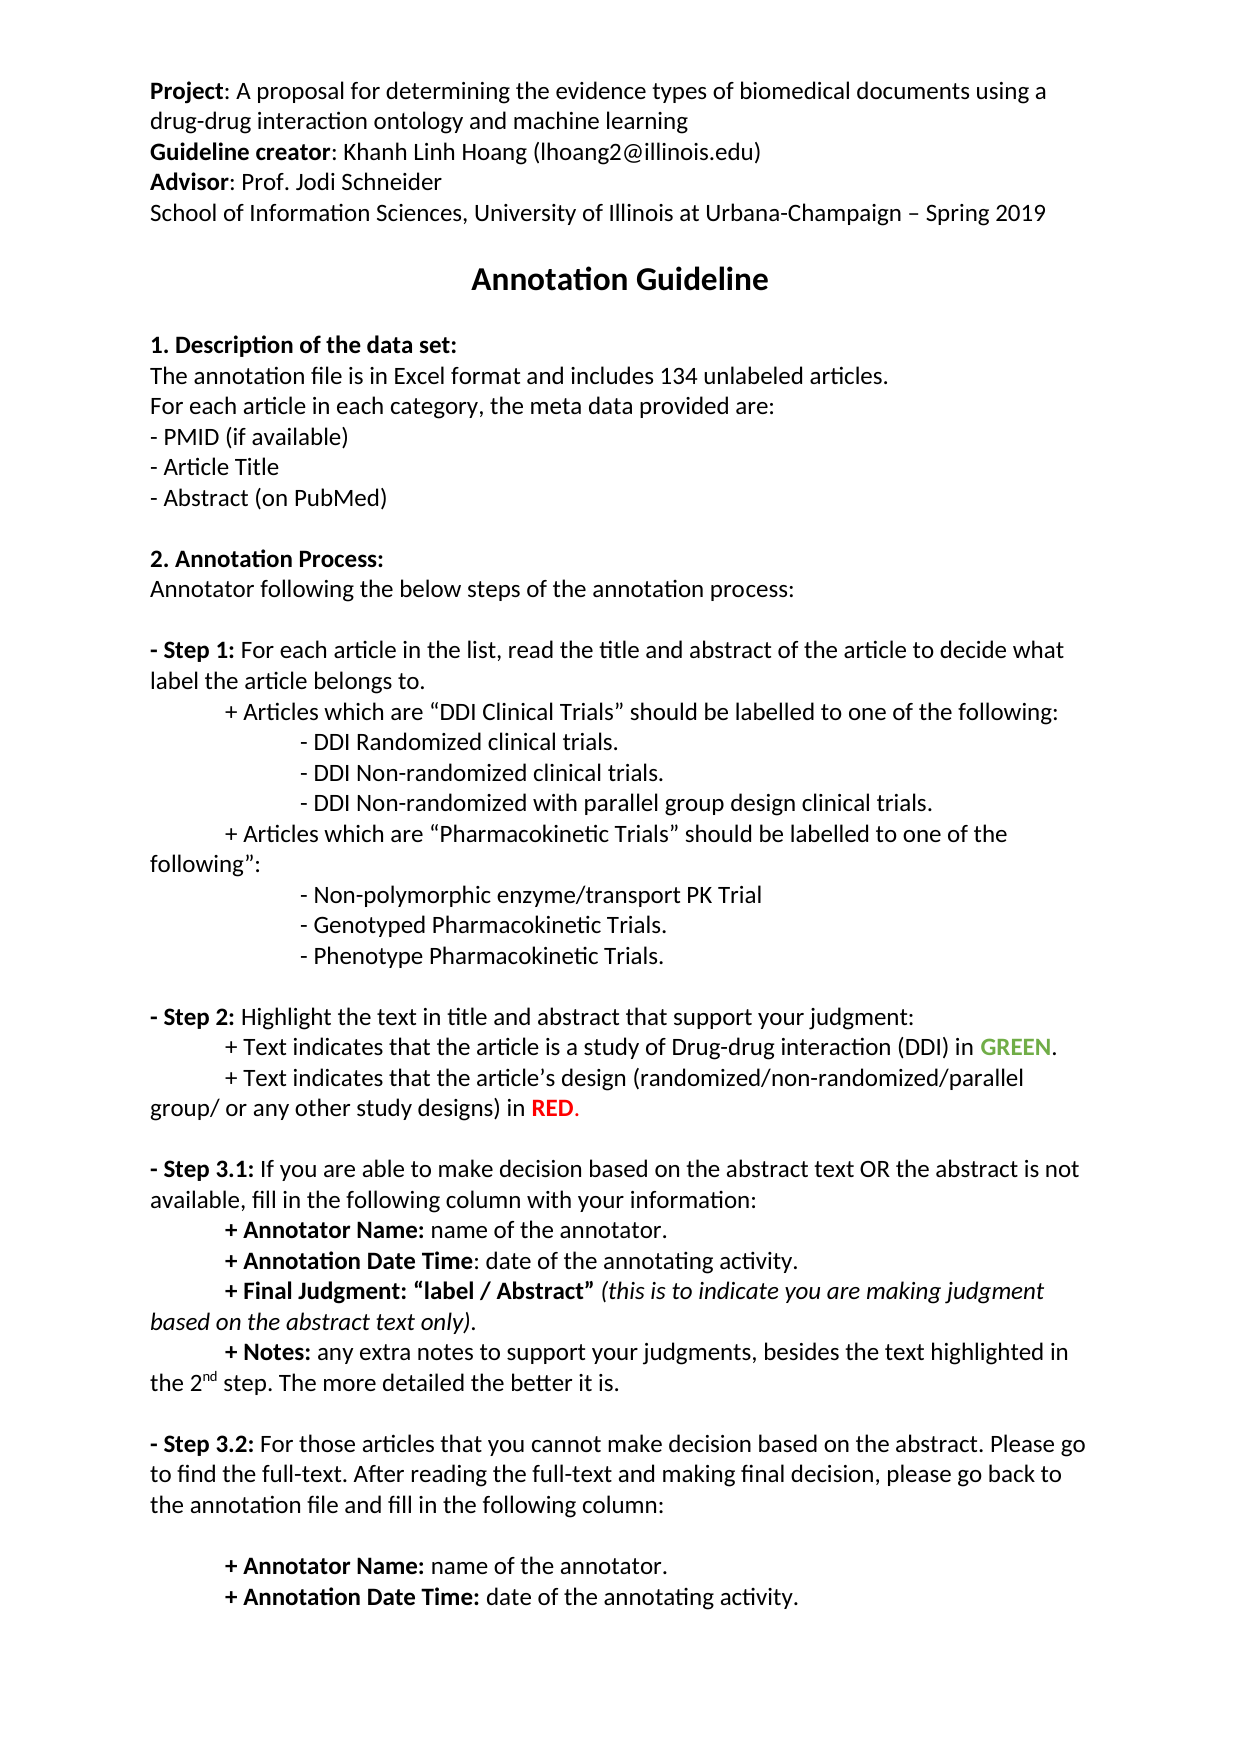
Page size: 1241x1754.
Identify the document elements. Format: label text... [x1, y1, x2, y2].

text - DDI Non-randomized with parallel group design clinical trials. [150, 787, 1090, 818]
text + Articles which are “DDI Clinical Trials” should be labelled to one of the following: [150, 696, 1090, 726]
text - PMID (if available) [150, 421, 1090, 451]
text + Text indicates that the article is a study of Drug-drug interaction (DDI) in GREEN. [150, 1031, 1090, 1062]
text - Genotyped Pharmacokinetic Trials. [150, 909, 1090, 940]
text + Annotation Date Time: date of the annotating activity. [150, 1245, 1090, 1276]
text - Step 2: Highlight the text in title and abstract that support your judgment: [150, 1001, 1090, 1031]
text - Phenotype Pharmacokinetic Trials. [150, 940, 1090, 970]
text - Article Title [150, 451, 1090, 482]
text + Final Judgment: “label / Abstract” (this is to indicate you are making judgment based on the abstract text only). [150, 1276, 1090, 1337]
text - Abstract (on PubMed) [150, 482, 1090, 512]
text + Notes: any extra notes to support your judgments, besides the text highlighted in the 2nd step. The more detailed the better it is. [150, 1337, 1090, 1398]
text Annotation Guideline [150, 258, 1090, 299]
text - Step 3.2: For those articles that you cannot make decision based on the abstract. Please go to find the full-text. After reading the full-text and making final decision, please go back to the annotation file and fill in the following column: [150, 1428, 1090, 1520]
text + Text indicates that the article’s design (randomized/non-randomized/parallel group/ or any other study designs) in RED. [150, 1062, 1090, 1123]
text 2. Annotation Process: [150, 543, 1090, 573]
text - Non-polymorphic enzyme/transport PK Trial [150, 879, 1090, 909]
text Annotator following the below steps of the annotation process: [150, 573, 1090, 604]
text - DDI Randomized clinical trials. [150, 726, 1090, 757]
text - Step 1: For each article in the list, read the title and abstract of the article to decide what label the article belongs to. [150, 634, 1090, 696]
text 1. Description of the data set: [150, 329, 1090, 360]
text The annotation file is in Excel format and includes 134 unlabeled articles. [150, 360, 1090, 390]
text - DDI Non-randomized clinical trials. [150, 757, 1090, 787]
text + Annotator Name: name of the annotator. [150, 1214, 1090, 1245]
text - Step 3.1: If you are able to make decision based on the abstract text OR the abstract is not available, fill in the following column with your information: [150, 1153, 1090, 1214]
text + Annotator Name: name of the annotator. [150, 1550, 1090, 1581]
text + Articles which are “Pharmacokinetic Trials” should be labelled to one of the following”: [150, 818, 1090, 879]
text For each article in each category, the meta data provided are: [150, 390, 1090, 421]
text + Annotation Date Time: date of the annotating activity. [150, 1581, 1090, 1611]
